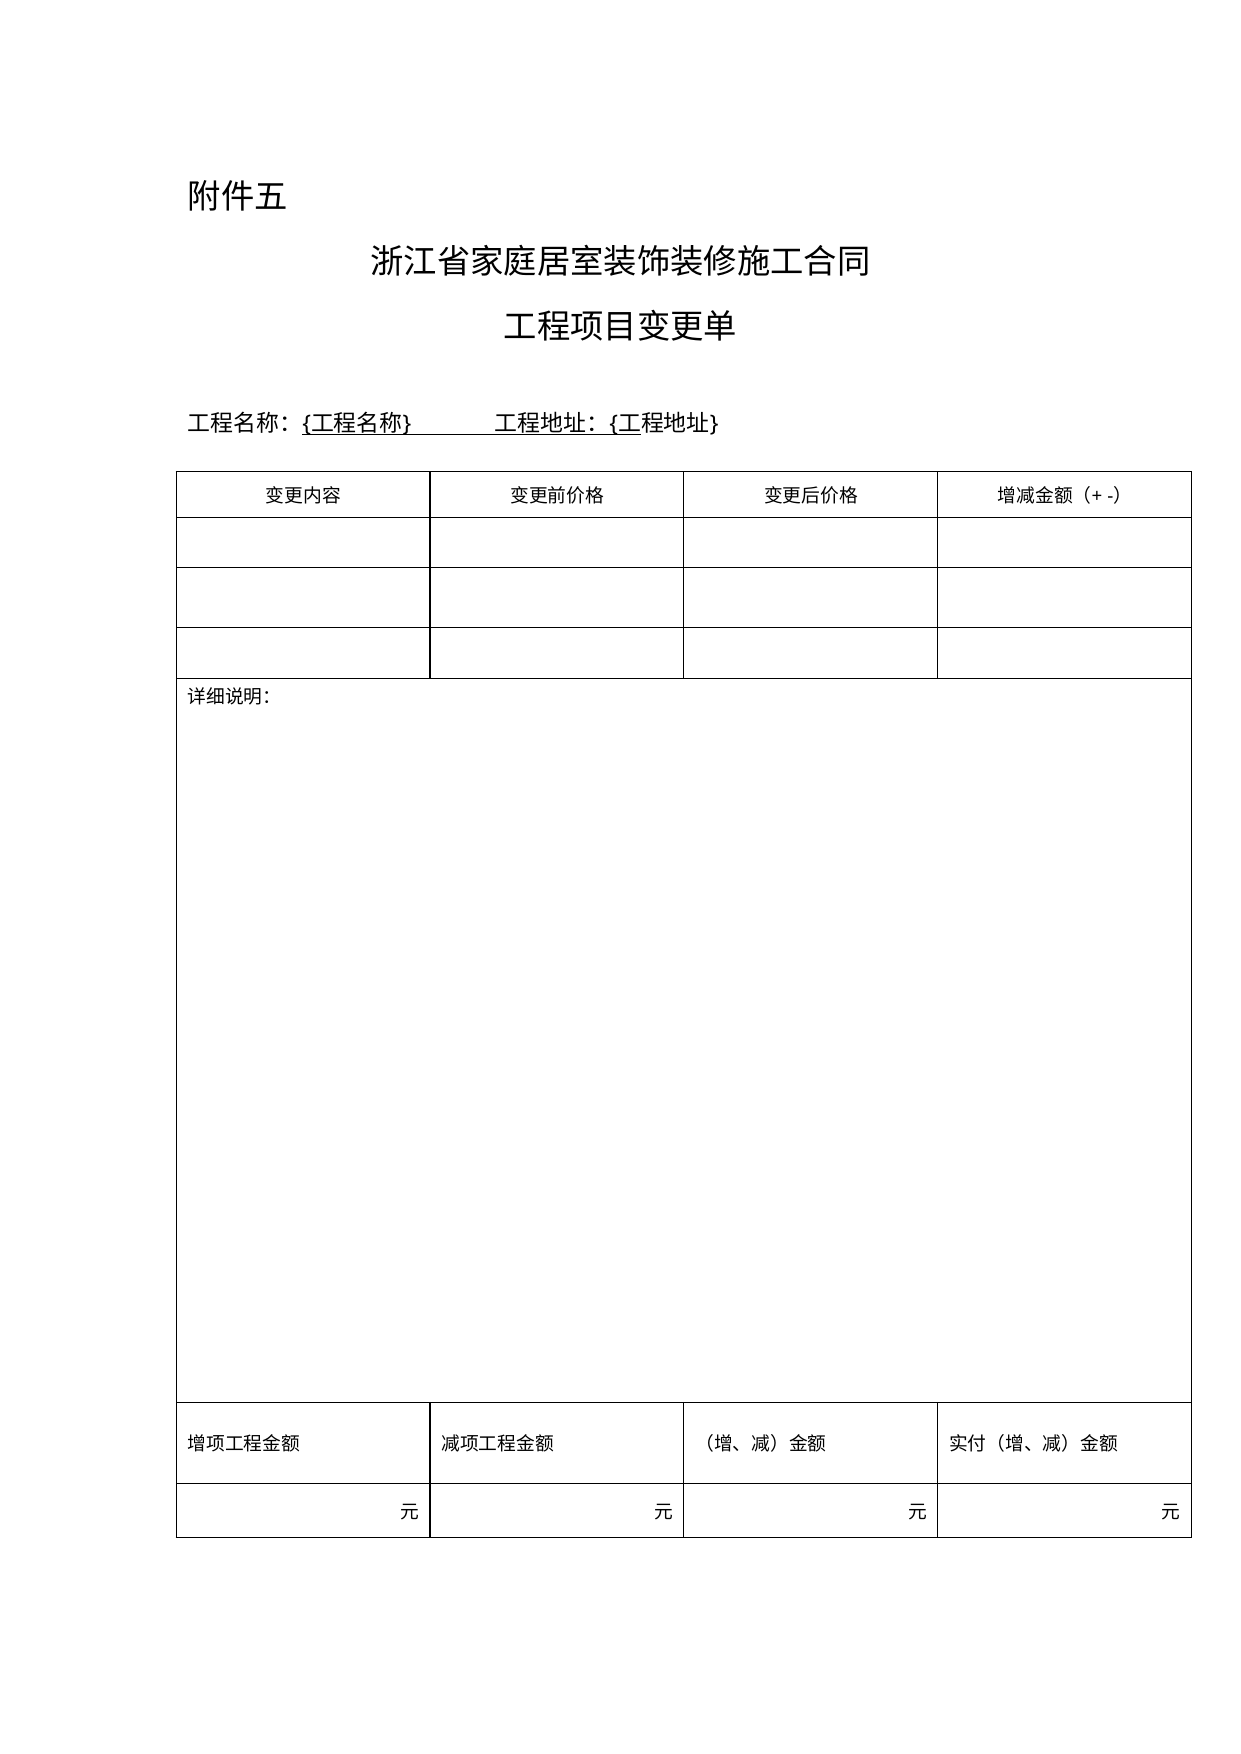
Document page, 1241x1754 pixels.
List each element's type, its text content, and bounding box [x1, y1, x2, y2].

table_cell 增项工程金额 [177, 1403, 429, 1483]
table_cell [177, 628, 429, 678]
text 工程项目变更单 [187, 292, 1053, 357]
table_cell 实付（增、减）金额 [938, 1403, 1191, 1483]
table_cell [938, 518, 1191, 567]
table_cell [684, 628, 937, 678]
table_cell 元 [684, 1484, 937, 1537]
table_cell 元 [431, 1484, 683, 1537]
table_header 变更后价格 [684, 472, 937, 517]
table_cell （增、减）金额 [684, 1403, 937, 1483]
table_cell [177, 518, 429, 567]
table_cell 详细说明： [177, 679, 1191, 1402]
table_cell 元 [177, 1484, 429, 1537]
table_cell [431, 518, 683, 567]
text 附件五 [187, 162, 1053, 227]
table_cell [684, 568, 937, 627]
text 浙江省家庭居室装饰装修施工合同 [187, 227, 1053, 292]
table_cell [431, 568, 683, 627]
table_cell [938, 568, 1191, 627]
table_cell [431, 628, 683, 678]
text 工程名称：{工程名称} 工程地址：{工程地址} [187, 389, 1053, 454]
table_cell 元 [938, 1484, 1191, 1537]
table_header 变更内容 [177, 472, 429, 517]
table_header 变更前价格 [431, 472, 683, 517]
table_header 增减金额（+ -） [938, 472, 1191, 517]
table_cell 减项工程金额 [431, 1403, 683, 1483]
table_cell [938, 628, 1191, 678]
table_cell [684, 518, 937, 567]
table_cell [177, 568, 429, 627]
